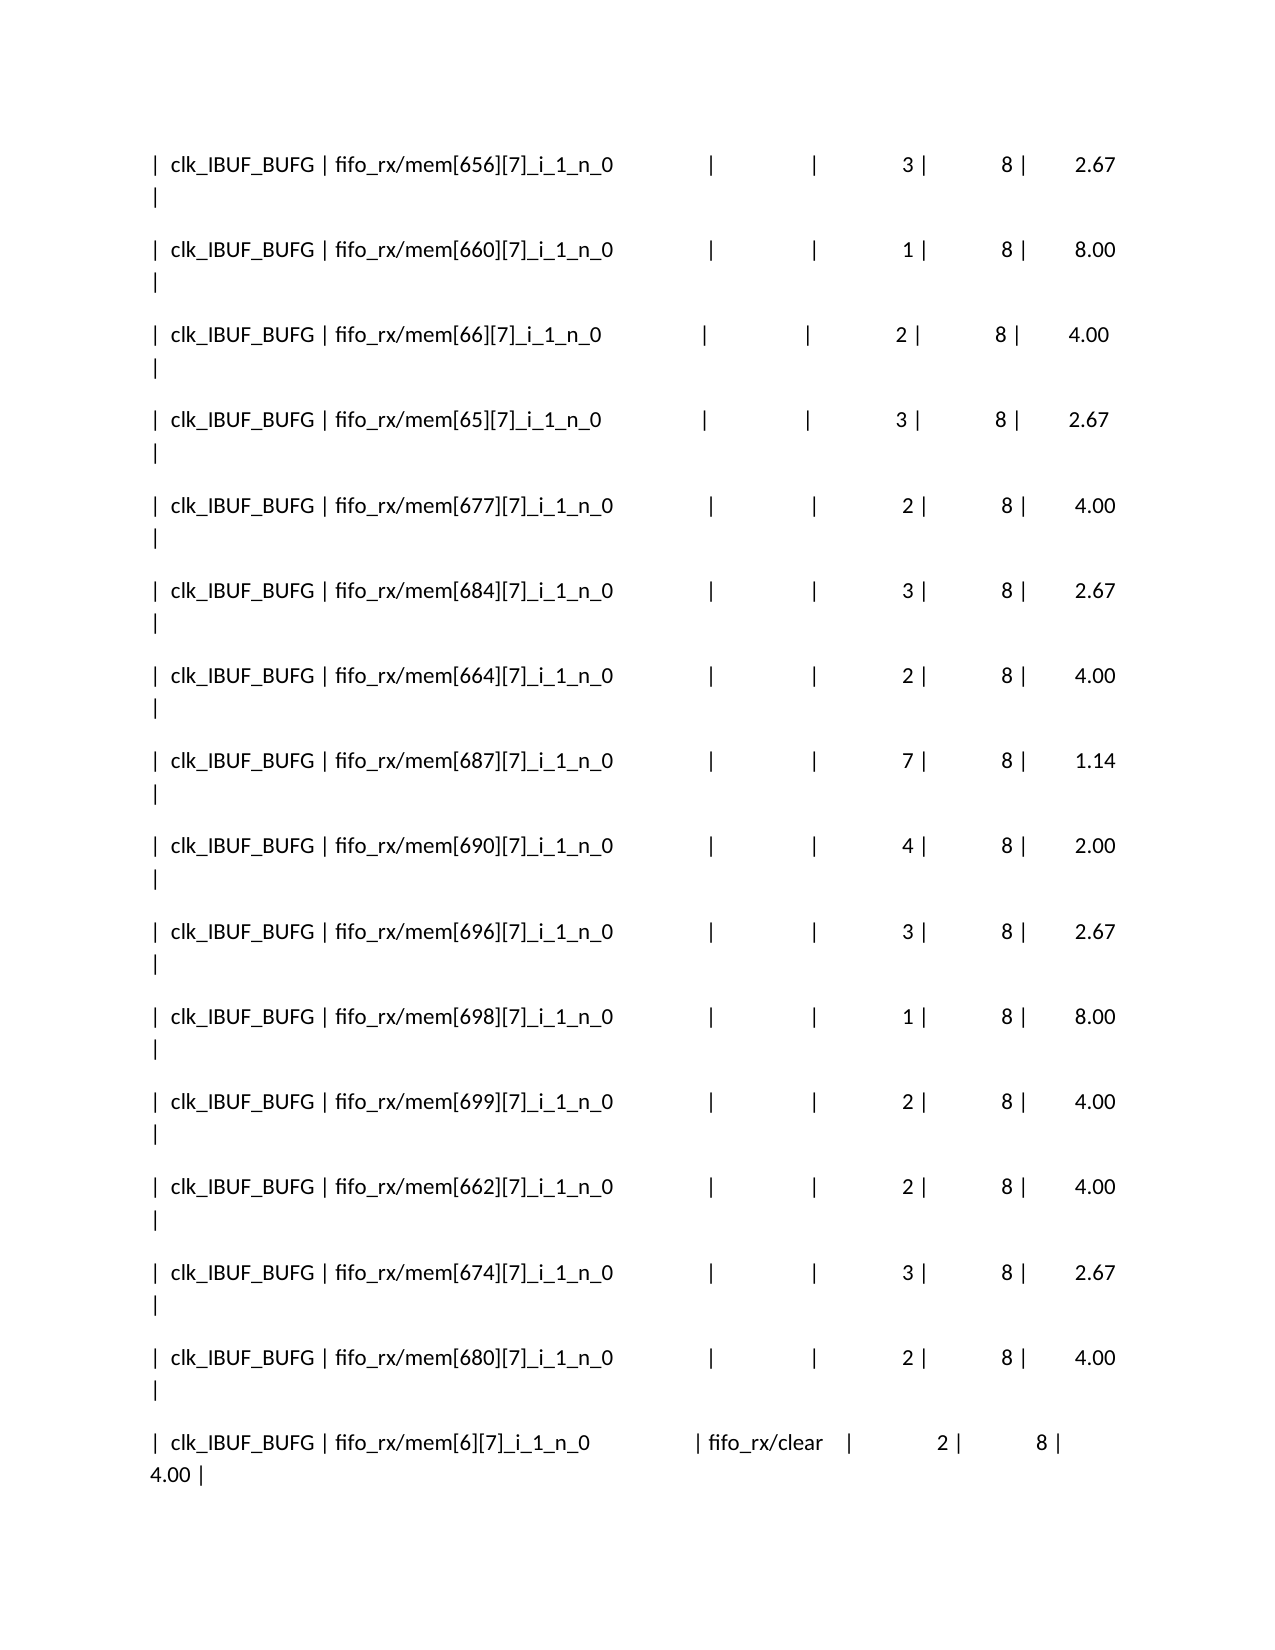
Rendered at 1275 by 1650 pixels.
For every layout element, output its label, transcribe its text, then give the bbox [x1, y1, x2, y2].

text | clk_IBUF_BUFG | fifo_rx/mem[696][7]_i_1_n_0 | | 3 | 8 | 2.67 | [150, 917, 1125, 977]
text | clk_IBUF_BUFG | fifo_rx/mem[698][7]_i_1_n_0 | | 1 | 8 | 8.00 | [150, 1002, 1125, 1062]
text | clk_IBUF_BUFG | fifo_rx/mem[656][7]_i_1_n_0 | | 3 | 8 | 2.67 | [150, 150, 1125, 210]
text | clk_IBUF_BUFG | fifo_rx/mem[65][7]_i_1_n_0 | | 3 | 8 | 2.67 | [150, 406, 1125, 466]
text | clk_IBUF_BUFG | fifo_rx/mem[66][7]_i_1_n_0 | | 2 | 8 | 4.00 | [150, 320, 1125, 381]
text | clk_IBUF_BUFG | fifo_rx/mem[684][7]_i_1_n_0 | | 3 | 8 | 2.67 | [150, 576, 1125, 636]
text | clk_IBUF_BUFG | fifo_rx/mem[687][7]_i_1_n_0 | | 7 | 8 | 1.14 | [150, 746, 1125, 807]
text | clk_IBUF_BUFG | fifo_rx/mem[674][7]_i_1_n_0 | | 3 | 8 | 2.67 | [150, 1258, 1125, 1318]
text | clk_IBUF_BUFG | fifo_rx/mem[690][7]_i_1_n_0 | | 4 | 8 | 2.00 | [150, 832, 1125, 892]
text | clk_IBUF_BUFG | fifo_rx/mem[664][7]_i_1_n_0 | | 2 | 8 | 4.00 | [150, 661, 1125, 721]
text | clk_IBUF_BUFG | fifo_rx/mem[6][7]_i_1_n_0 | fifo_rx/clear | 2 | 8 | 4.00 | [150, 1428, 1125, 1488]
text | clk_IBUF_BUFG | fifo_rx/mem[677][7]_i_1_n_0 | | 2 | 8 | 4.00 | [150, 491, 1125, 551]
text | clk_IBUF_BUFG | fifo_rx/mem[680][7]_i_1_n_0 | | 2 | 8 | 4.00 | [150, 1343, 1125, 1403]
text | clk_IBUF_BUFG | fifo_rx/mem[660][7]_i_1_n_0 | | 1 | 8 | 8.00 | [150, 235, 1125, 295]
text | clk_IBUF_BUFG | fifo_rx/mem[699][7]_i_1_n_0 | | 2 | 8 | 4.00 | [150, 1087, 1125, 1147]
text | clk_IBUF_BUFG | fifo_rx/mem[662][7]_i_1_n_0 | | 2 | 8 | 4.00 | [150, 1172, 1125, 1233]
